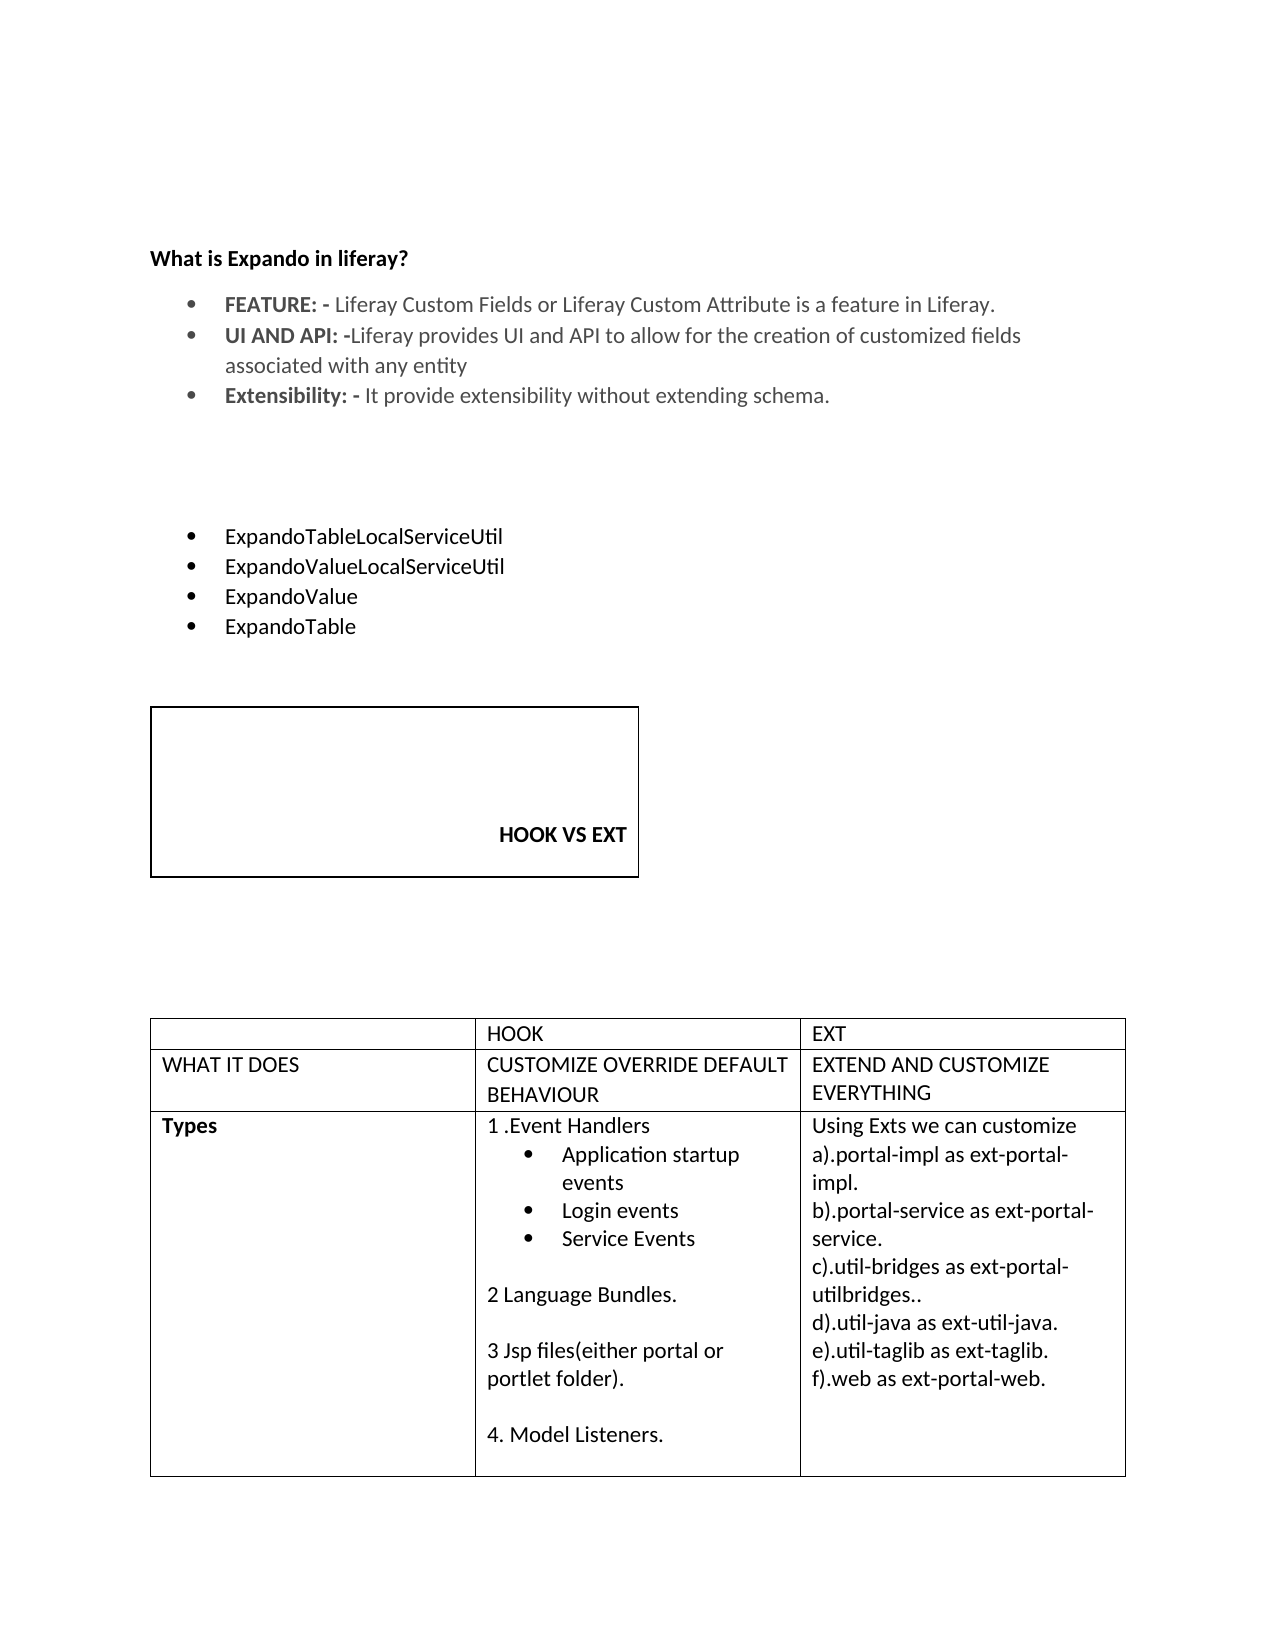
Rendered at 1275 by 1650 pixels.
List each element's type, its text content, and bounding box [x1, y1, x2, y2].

list ExpandoValue [187, 582, 1125, 610]
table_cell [476, 1112, 800, 1476]
table_cell WHAT IT DOES [151, 1050, 475, 1111]
list Extensibility: - It provide extensibility without extending schema. [187, 381, 1125, 409]
list ExpandoTableLocalServiceUtil [187, 522, 1125, 550]
list FEATURE: - Liferay Custom Fields or Liferay Custom Attribute is a feature in Liferay. [187, 291, 1125, 319]
table_cell EXTEND AND CUSTOMIZE EVERYTHING [801, 1050, 1125, 1111]
list ExpandoTable [187, 612, 1125, 641]
table_cell CUSTOMIZE OVERRIDE DEFAULT BEHAVIOUR [476, 1050, 800, 1111]
list UI AND API: -Liferay provides UI and API to allow for the creation of customized fields associated with any entity [187, 321, 1125, 379]
table_header EXT [801, 1019, 1125, 1049]
table_cell Types [151, 1112, 475, 1476]
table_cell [801, 1112, 1125, 1476]
list ExpandoValueLocalServiceUtil [187, 552, 1125, 580]
table_header HOOK [476, 1019, 800, 1049]
table_header [151, 1019, 475, 1049]
table_header HOOK VS EXT [152, 708, 638, 876]
text What is Expando in liferay? [150, 244, 1125, 272]
